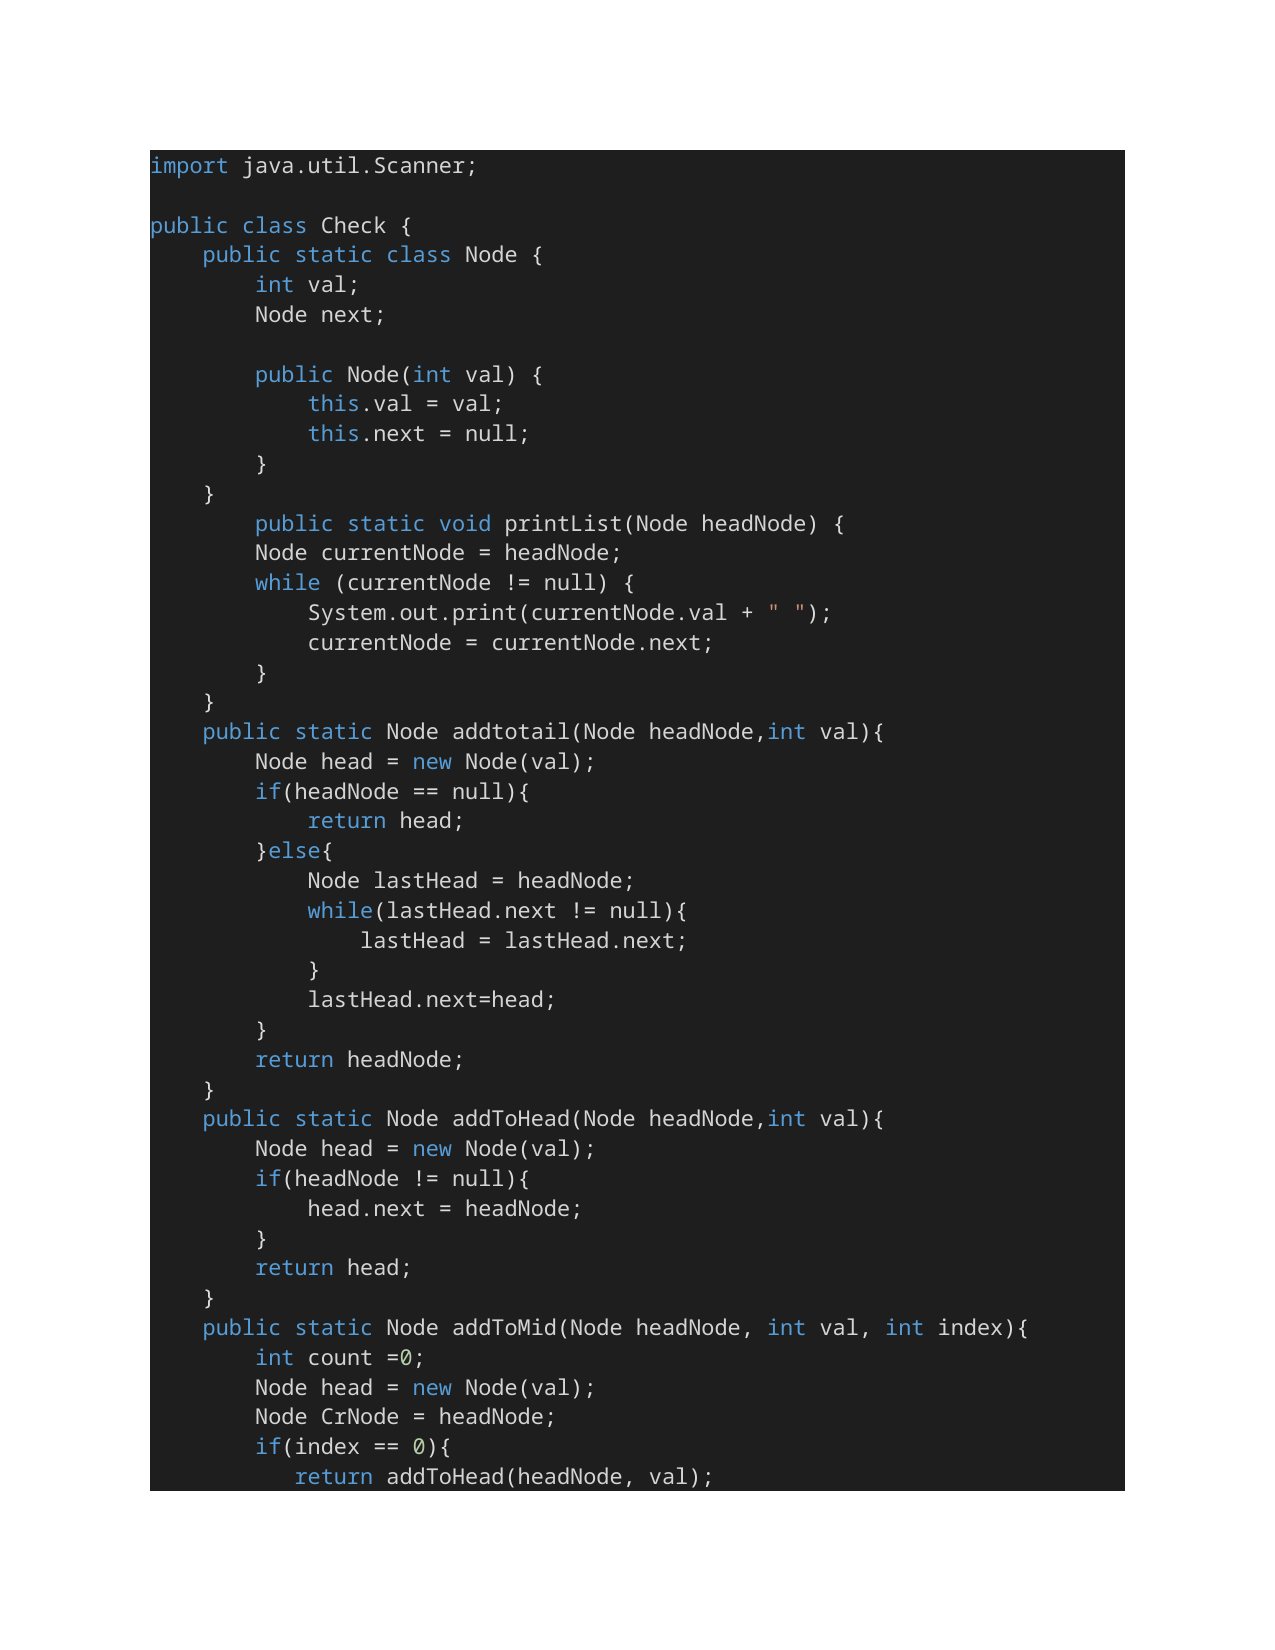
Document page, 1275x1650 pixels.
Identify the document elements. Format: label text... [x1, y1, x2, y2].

text this.next = null; [150, 418, 1125, 448]
text public static Node addToHead(Node headNode,int val){ [150, 1103, 1125, 1133]
text } [150, 448, 1125, 478]
text public static class Node { [150, 239, 1125, 269]
text Node head = new Node(val); [150, 1133, 1125, 1163]
text while (currentNode != null) { [150, 567, 1125, 597]
text return head; [150, 805, 1125, 835]
text } [150, 478, 1125, 507]
text } [150, 1222, 1125, 1252]
text } [150, 954, 1125, 984]
text return headNode; [150, 1044, 1125, 1073]
text this.val = val; [150, 388, 1125, 418]
text int count =0; [150, 1342, 1125, 1371]
text } [150, 1073, 1125, 1103]
text if(headNode != null){ [150, 1163, 1125, 1193]
text return head; [150, 1252, 1125, 1282]
text while(lastHead.next != null){ [150, 895, 1125, 924]
text } [150, 1014, 1125, 1044]
text public static Node addtotail(Node headNode,int val){ [150, 716, 1125, 746]
text System.out.print(currentNode.val + " "); [150, 597, 1125, 627]
text public static Node addToMid(Node headNode, int val, int index){ [150, 1312, 1125, 1342]
text }else{ [150, 835, 1125, 865]
text int val; [150, 269, 1125, 299]
text public Node(int val) { [150, 358, 1125, 388]
text if(index == 0){ [150, 1431, 1125, 1461]
text lastHead.next=head; [150, 984, 1125, 1014]
text public class Check { [150, 209, 1125, 239]
text Node head = new Node(val); [150, 746, 1125, 776]
text Node currentNode = headNode; [150, 537, 1125, 567]
text Node head = new Node(val); [150, 1371, 1125, 1401]
text return addToHead(headNode, val); [150, 1461, 1125, 1491]
text Node lastHead = headNode; [150, 865, 1125, 895]
text head.next = headNode; [150, 1193, 1125, 1222]
text } [150, 656, 1125, 686]
text } [150, 1282, 1125, 1312]
text Node CrNode = headNode; [150, 1401, 1125, 1431]
text if(headNode == null){ [150, 776, 1125, 805]
text currentNode = currentNode.next; [150, 627, 1125, 656]
text lastHead = lastHead.next; [150, 924, 1125, 954]
text import java.util.Scanner; [150, 150, 1125, 180]
text public static void printList(Node headNode) { [150, 507, 1125, 537]
text Node next; [150, 299, 1125, 329]
text } [150, 686, 1125, 716]
